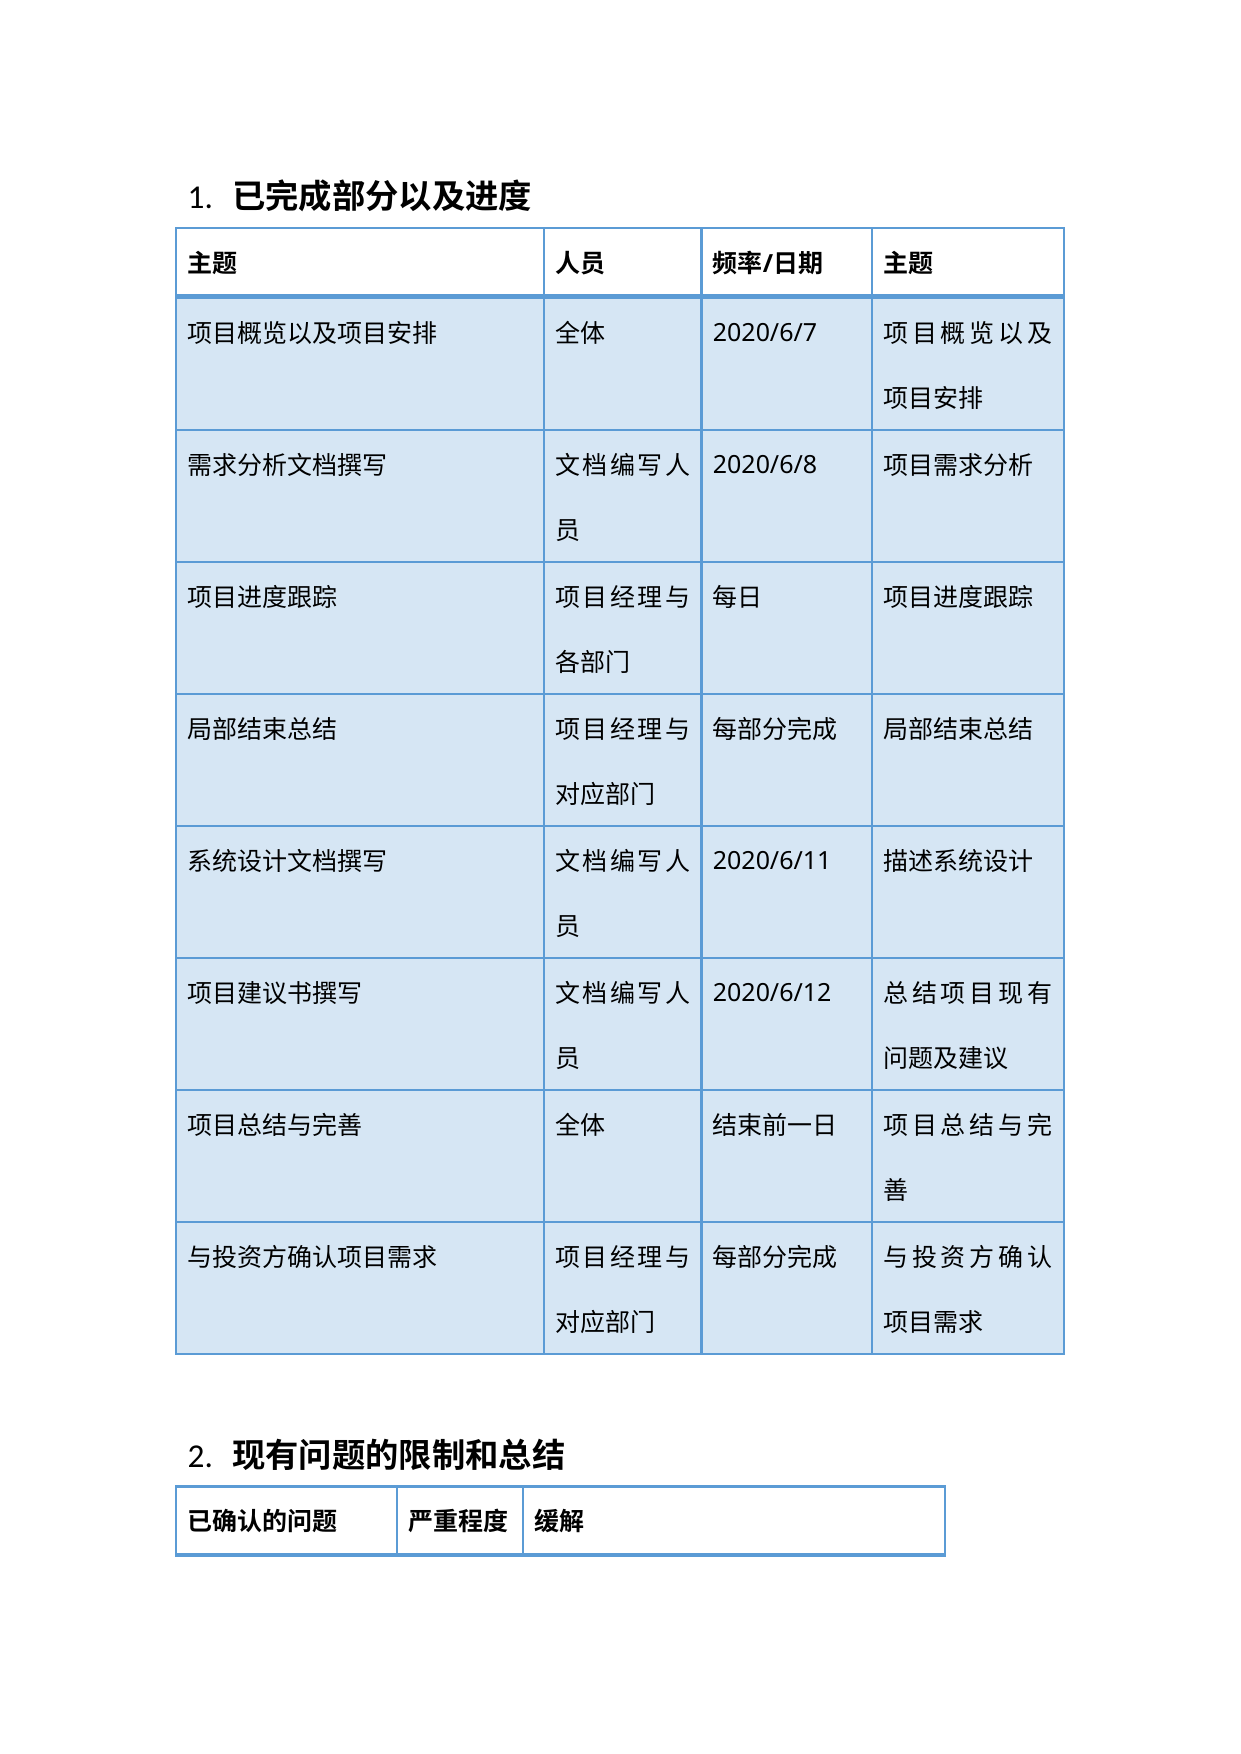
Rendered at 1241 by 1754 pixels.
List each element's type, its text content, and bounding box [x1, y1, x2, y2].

table_cell 项目进度跟踪 [873, 563, 1063, 693]
table_cell 局部结束总结 [873, 695, 1063, 825]
table_cell 每日 [703, 563, 871, 693]
table_cell 2020/6/12 [703, 959, 871, 1089]
table_cell 项目经理与对应部门 [545, 1223, 700, 1353]
table_header 严重程度 [398, 1488, 522, 1552]
table_cell 项目进度跟踪 [177, 563, 543, 693]
table_cell 项目总结与完善 [177, 1091, 543, 1221]
table_cell 每部分完成 [703, 695, 871, 825]
table_cell 与投资方确认项目需求 [177, 1223, 543, 1353]
table_cell 2020/6/7 [703, 299, 871, 429]
table_cell 全体 [545, 1091, 700, 1221]
table_header 主题 [177, 229, 543, 294]
table_header 频率/日期 [703, 229, 871, 294]
table_cell 文档编写人员 [545, 827, 700, 957]
table_cell 结束前一日 [703, 1091, 871, 1221]
table_cell 2020/6/11 [703, 827, 871, 957]
table_header 缓解 [524, 1488, 944, 1552]
table_cell 全体 [545, 299, 700, 429]
table_cell 项目概览以及项目安排 [177, 299, 543, 429]
list 已完成部分以及进度 [187, 162, 1053, 227]
table_cell 每部分完成 [703, 1223, 871, 1353]
table_cell 项目需求分析 [873, 431, 1063, 561]
table_cell 项目概览以及项目安排 [873, 299, 1063, 429]
table_cell 项目经理与对应部门 [545, 695, 700, 825]
table_cell 总结项目现有问题及建议 [873, 959, 1063, 1089]
table_cell 项目建议书撰写 [177, 959, 543, 1089]
table_cell 局部结束总结 [177, 695, 543, 825]
table_cell 系统设计文档撰写 [177, 827, 543, 957]
table_cell 项目总结与完善 [873, 1091, 1063, 1221]
table_cell 文档编写人员 [545, 431, 700, 561]
table_cell 与投资方确认项目需求 [873, 1223, 1063, 1353]
table_header 已确认的问题 [177, 1488, 396, 1552]
table_header 人员 [545, 229, 700, 294]
table_cell 文档编写人员 [545, 959, 700, 1089]
table_cell 需求分析文档撰写 [177, 431, 543, 561]
table_cell 2020/6/8 [703, 431, 871, 561]
table_cell 描述系统设计 [873, 827, 1063, 957]
table_header 主题 [873, 229, 1063, 294]
table_cell 项目经理与各部门 [545, 563, 700, 693]
list 现有问题的限制和总结 [187, 1420, 1053, 1485]
